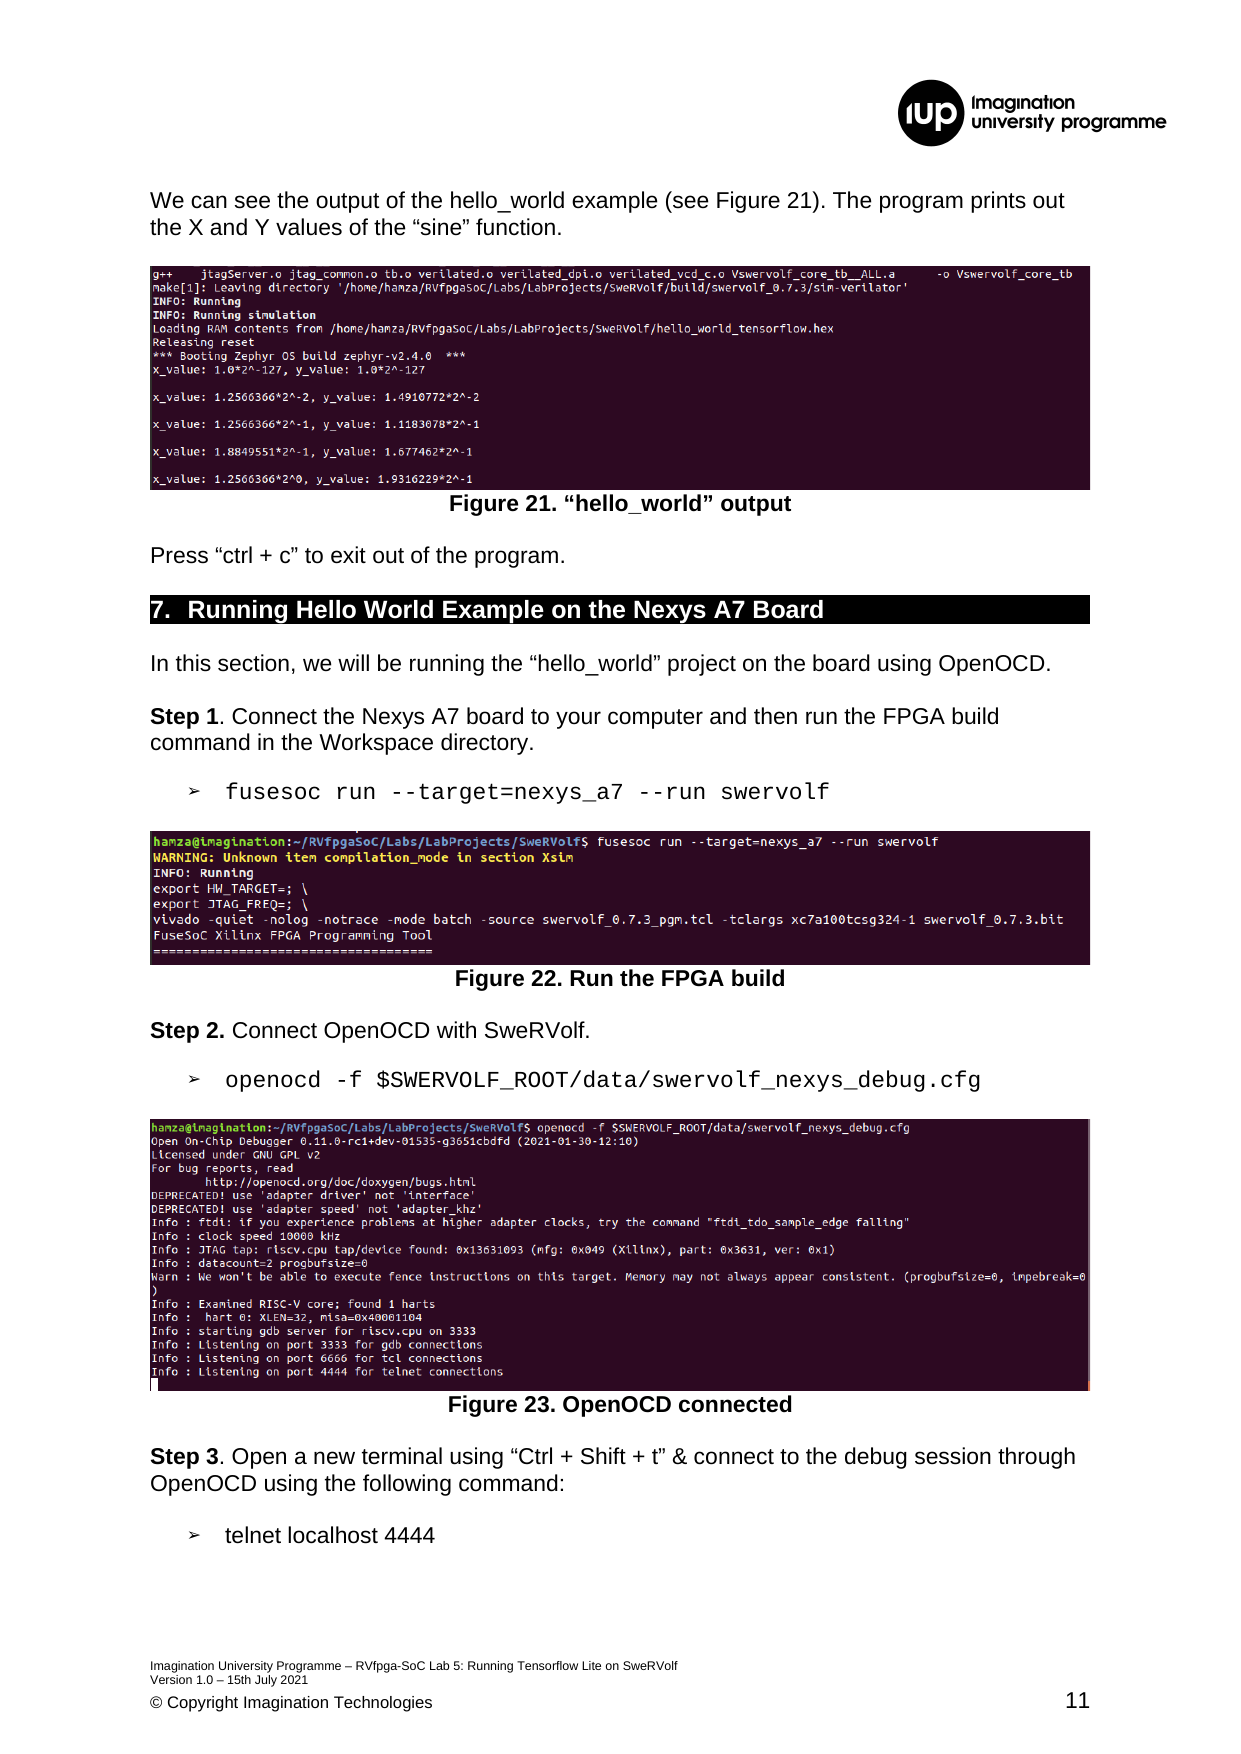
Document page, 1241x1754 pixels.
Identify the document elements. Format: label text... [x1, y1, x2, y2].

subtitle Running Hello World Example on the Nexys A7 Board [150, 595, 1090, 624]
picture [150, 266, 1091, 490]
text Figure 22. Run the FPGA build [150, 965, 1090, 991]
picture [896, 78, 1168, 148]
list fusesoc run --target=nexys_a7 --run swervolf [187, 780, 1090, 806]
text Press “ctrl + c” to exit out of the program. [150, 542, 1090, 568]
text Step 3. Open a new terminal using “Ctrl + Shift + t” & connect to the debug session through OpenOCD using the following command: [150, 1443, 1090, 1496]
text Figure 23. OpenOCD connected [150, 1391, 1090, 1417]
list openocd -f $SWERVOLF_ROOT/data/swervolf_nexys_debug.cfg [187, 1069, 1090, 1095]
text In this section, we will be running the “hello_world” project on the board using OpenOCD. [150, 650, 1090, 676]
picture [150, 1119, 1091, 1391]
picture [150, 831, 1091, 965]
text Step 1. Connect the Nexys A7 board to your computer and then run the FPGA build command in the Workspace directory. [150, 703, 1090, 755]
text Figure 21. “hello_world” output [150, 490, 1090, 516]
text We can see the output of the hello_world example (see Figure 21). The program prints out the X and Y values of the “sine” function. [150, 187, 1090, 240]
text Step 2. Connect OpenOCD with SweRVolf. [150, 1017, 1090, 1044]
